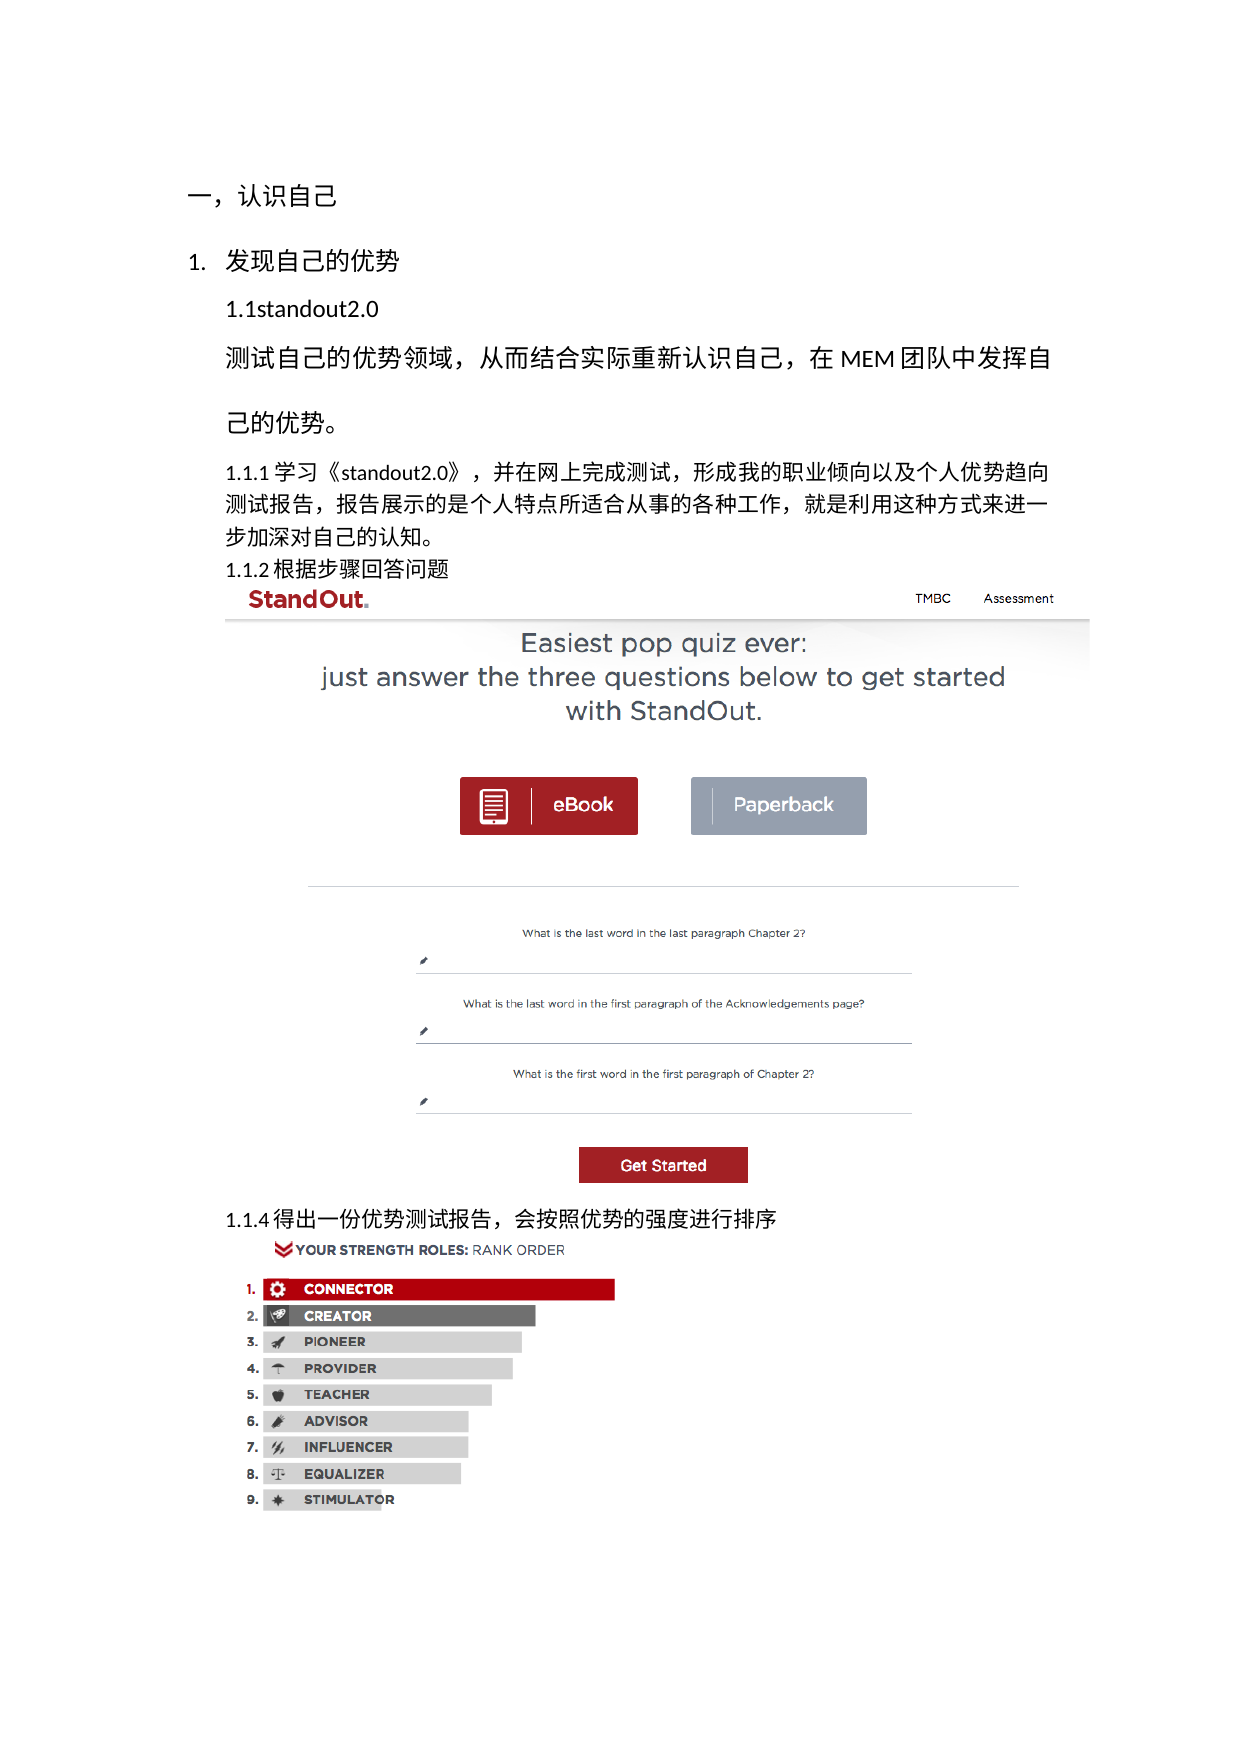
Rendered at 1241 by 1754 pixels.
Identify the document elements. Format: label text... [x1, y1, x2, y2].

list 1.1.4得出一份优势测试报告，会按照优势的强度进行排序 [225, 1202, 1053, 1234]
list 1.1standout2.0 [225, 292, 1053, 324]
picture [225, 1234, 631, 1524]
text 一，认识自己 [187, 162, 1053, 227]
list 1.1.2根据步骤回答问题 [225, 552, 1053, 584]
picture [225, 584, 1090, 1190]
list 1.1.1学习《standout2.0》，并在网上完成测试，形成我的职业倾向以及个人优势趋向测试报告，报告展示的是个人特点所适合从事的各种工作，就是利用这种方式来进一步加深对自己的认知。 [225, 454, 1053, 552]
list 测试自己的优势领域，从而结合实际重新认识自己，在MEM团队中发挥自己的优势。 [225, 324, 1053, 454]
list 发现自己的优势 [187, 227, 1053, 292]
